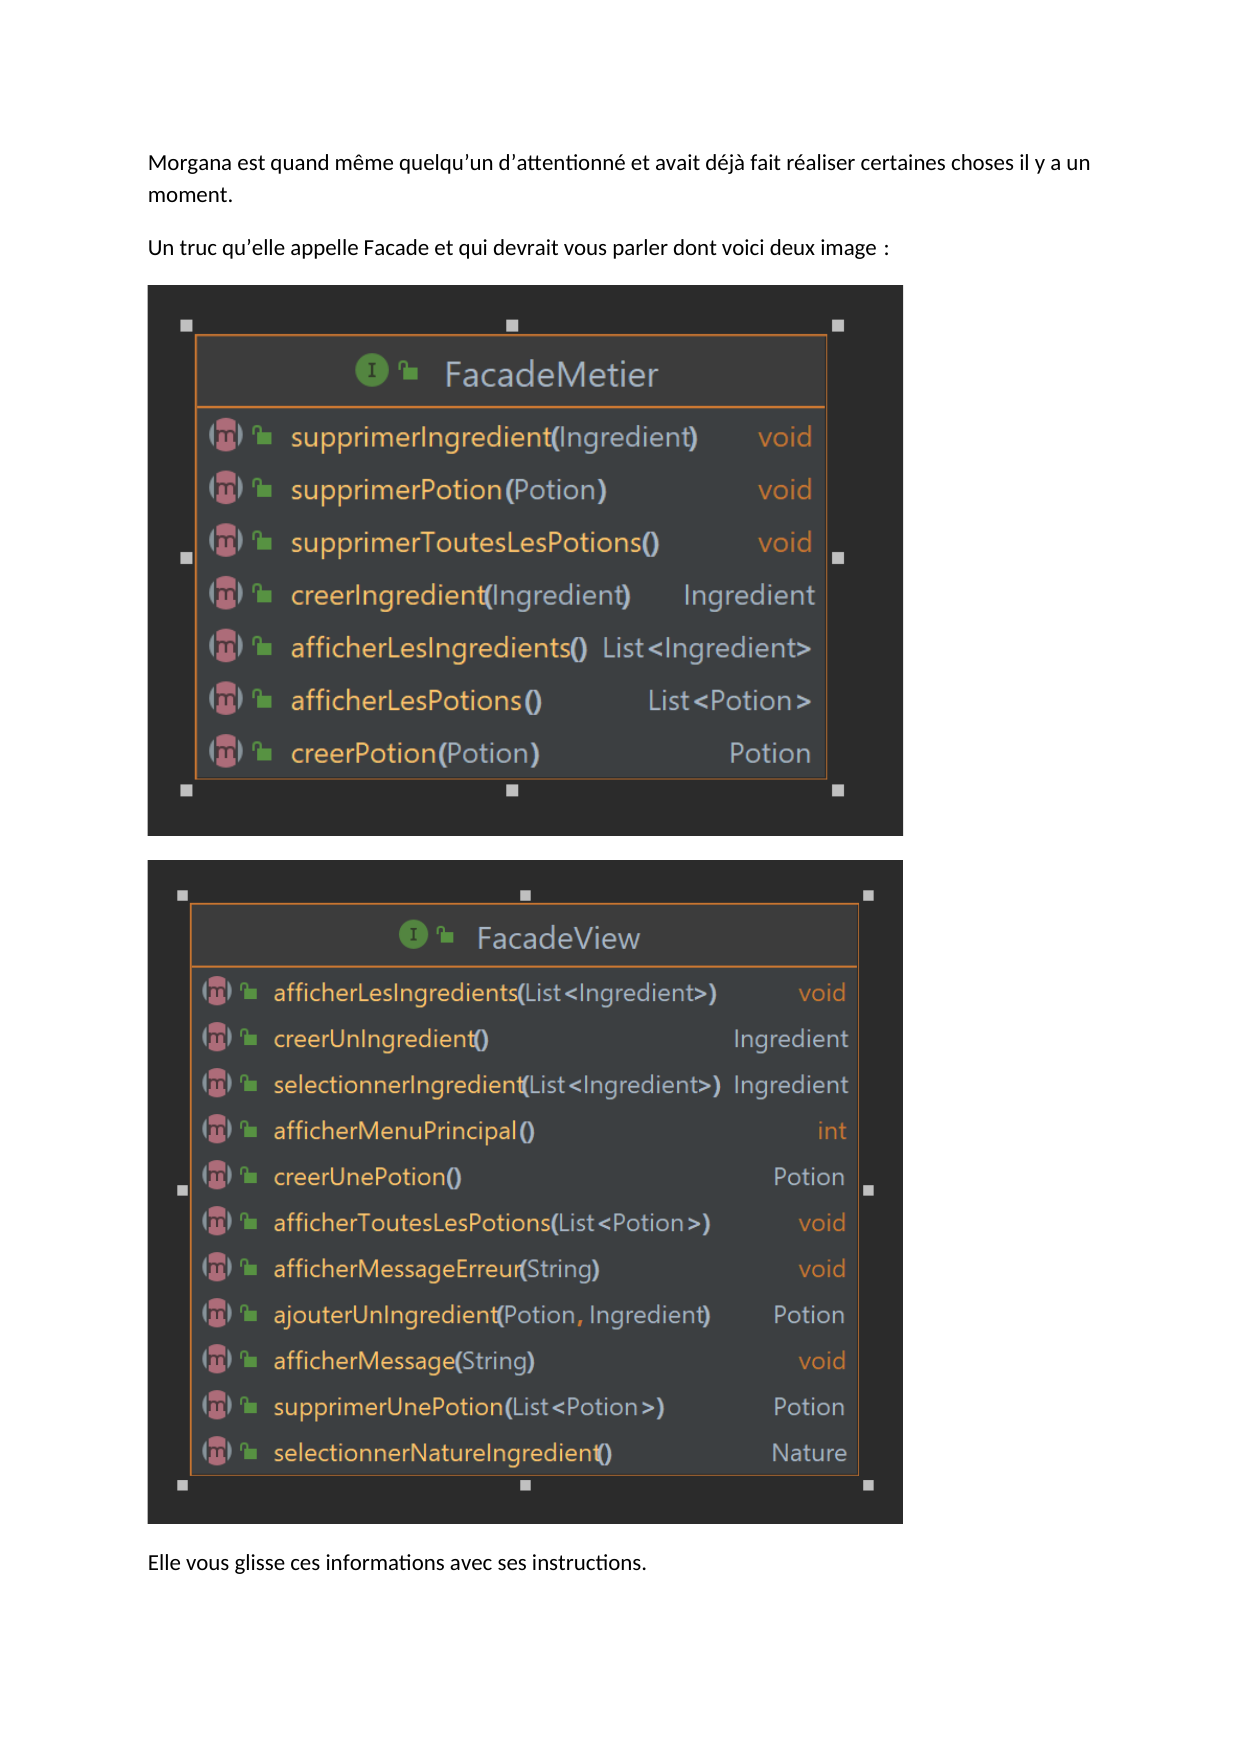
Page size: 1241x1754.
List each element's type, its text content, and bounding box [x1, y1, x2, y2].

picture [147, 285, 904, 836]
picture [147, 860, 903, 1524]
text Morgana est quand même quelqu’un d’attentionné et avait déjà fait réaliser certaines choses il y a un moment. [148, 148, 1093, 208]
text Un truc qu’elle appelle Facade et qui devrait vous parler dont voici deux image : [148, 233, 1093, 261]
text Elle vous glisse ces informations avec ses instructions. [148, 1548, 1093, 1576]
